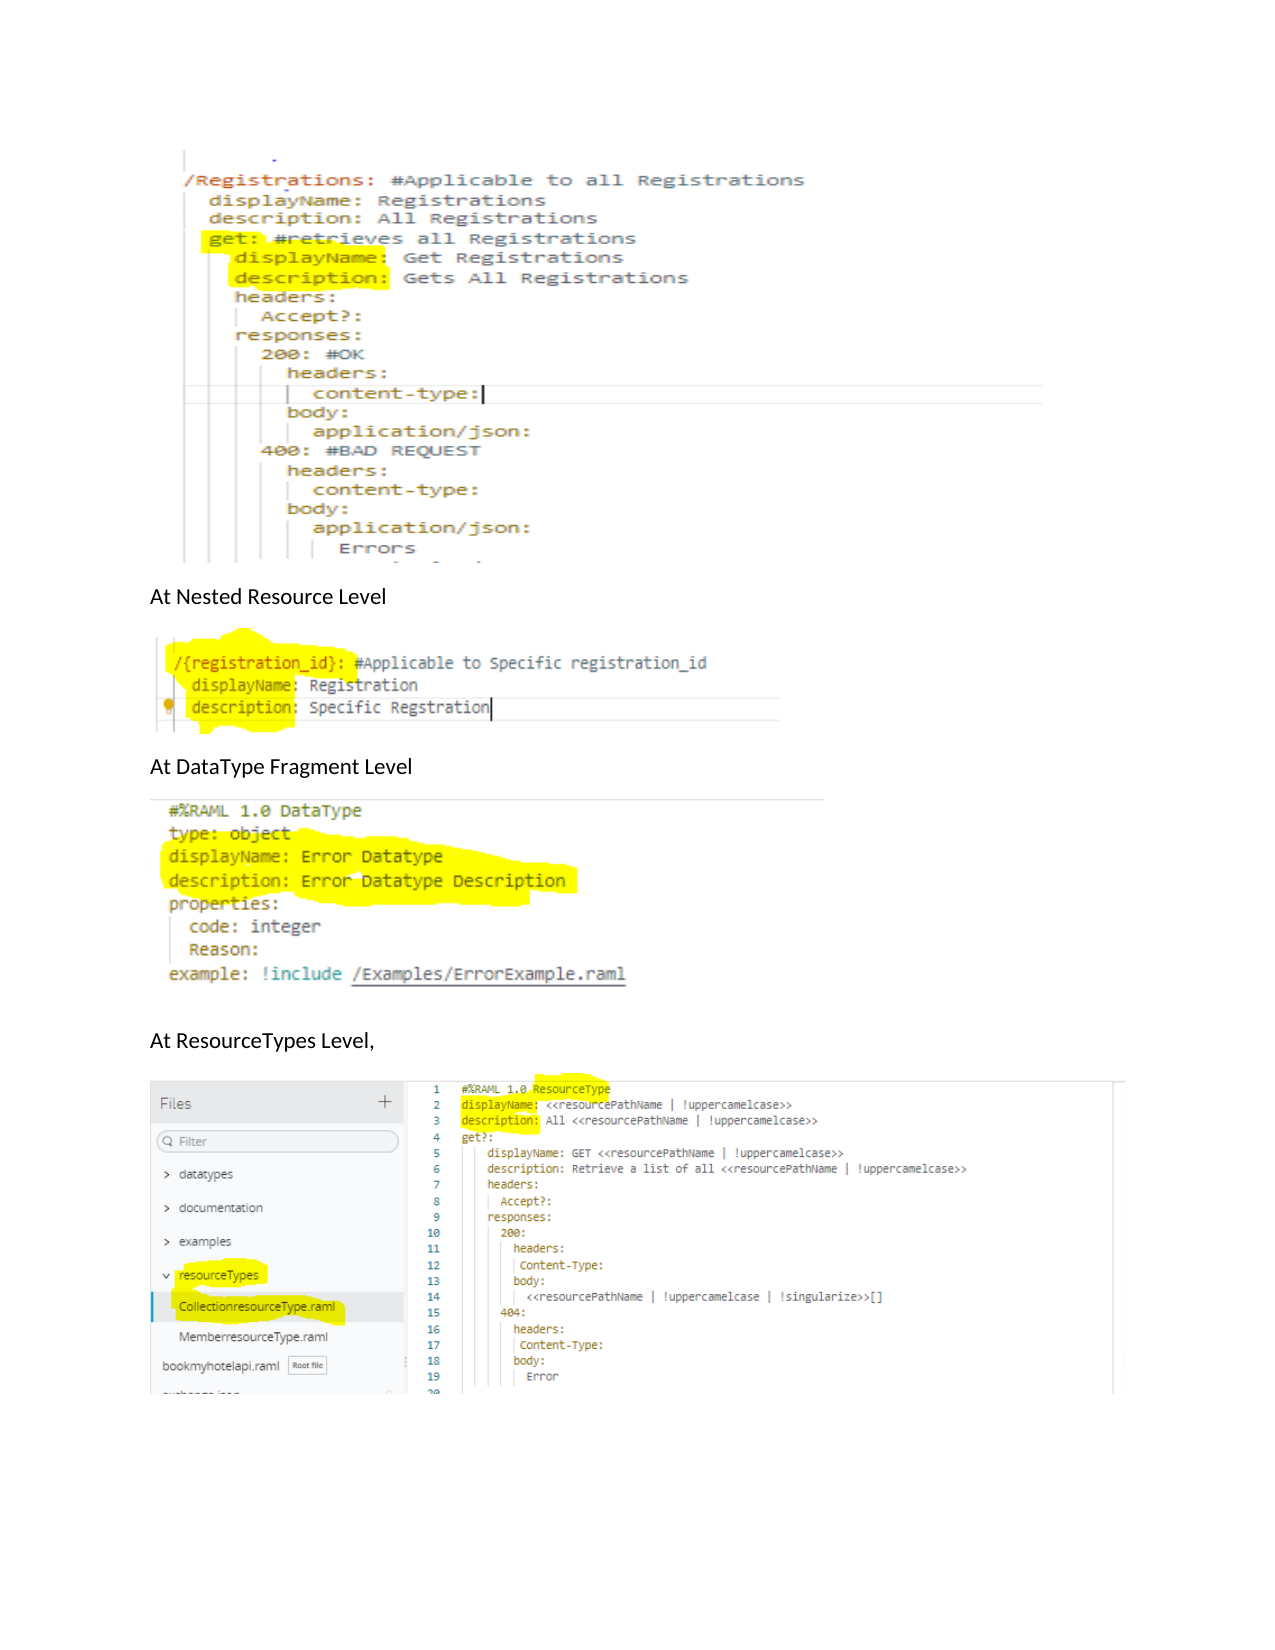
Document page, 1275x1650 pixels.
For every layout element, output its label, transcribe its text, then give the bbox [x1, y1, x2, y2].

picture [150, 799, 824, 1008]
picture [150, 628, 780, 734]
text At ResourceTypes Level, [150, 1026, 1125, 1054]
picture [150, 150, 1042, 563]
text At DataType Fragment Level [150, 752, 1125, 780]
text At Nested Resource Level [150, 582, 1125, 610]
picture [150, 1073, 1125, 1394]
